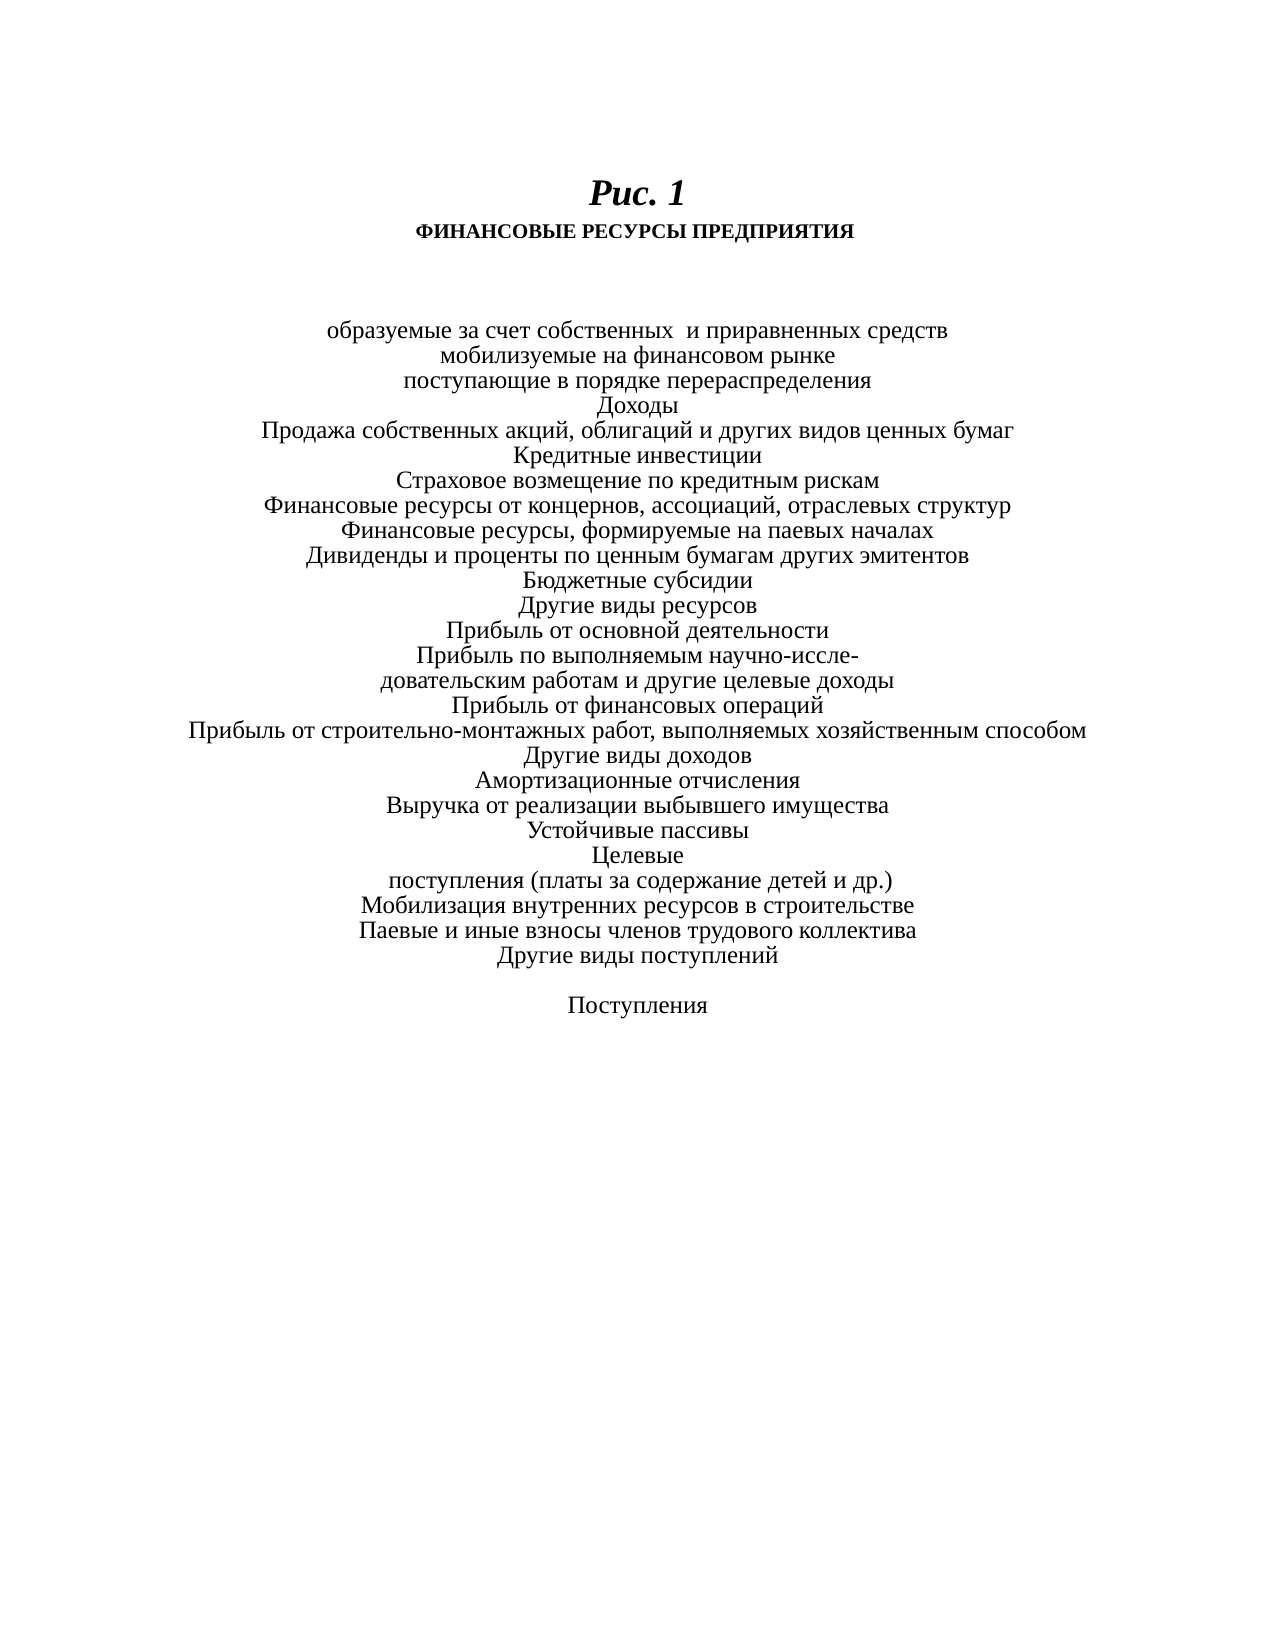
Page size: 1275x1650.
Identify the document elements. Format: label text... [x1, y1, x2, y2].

text Другие виды ресурсов [150, 594, 1125, 619]
text образуемые за счет собственных и приравненных средств [150, 319, 1125, 344]
text Кредитные инвестиции [150, 444, 1125, 469]
text Продажа собственных акций, облигаций и других видов ценных бумаг [150, 419, 1125, 444]
text Амортизационные отчисления [150, 769, 1125, 794]
text Бюджетные субсидии [150, 569, 1125, 594]
text Целевые [150, 844, 1125, 869]
text Рис. 1 [150, 175, 1125, 212]
text Доходы [150, 394, 1125, 419]
text Паевые и иные взносы членов трудового коллектива [150, 919, 1125, 944]
text ФИНАНСОВЫЕ РЕСУРСЫ ПРЕДПРИЯТИЯ [32, 219, 1238, 244]
text мобилизуемые на финансовом рынке [150, 344, 1125, 369]
text Финансовые ресурсы, формируемые на паевых началах [150, 519, 1125, 544]
text Мобилизация внутренних ресурсов в строительстве [150, 894, 1125, 919]
text Выручка от реализации выбывшего имущества [150, 794, 1125, 819]
text Прибыль от финансовых операций [150, 694, 1125, 719]
text Устойчивые пассивы [150, 819, 1125, 844]
text Прибыль от строительно-монтажных работ, выполняемых хозяйственным способом [150, 719, 1125, 744]
text поступающие в порядке перераспределения [150, 369, 1125, 394]
text Поступления [150, 994, 1125, 1019]
text Прибыль от основной деятельности [150, 619, 1125, 644]
text Другие виды поступлений [150, 944, 1125, 969]
text Прибыль по выполняемым научно-иссле- [150, 644, 1125, 669]
text Страховое возмещение по кредитным рискам [150, 469, 1125, 494]
text Финансовые ресурсы от концернов, ассоциаций, отраслевых структур [150, 494, 1125, 519]
text Другие виды доходов [150, 744, 1125, 769]
text довательским работам и другие целевые доходы [150, 669, 1125, 694]
text Дивиденды и проценты по ценным бумагам других эмитентов [150, 544, 1125, 569]
text поступления (платы за содержание детей и др.) [150, 869, 1125, 894]
